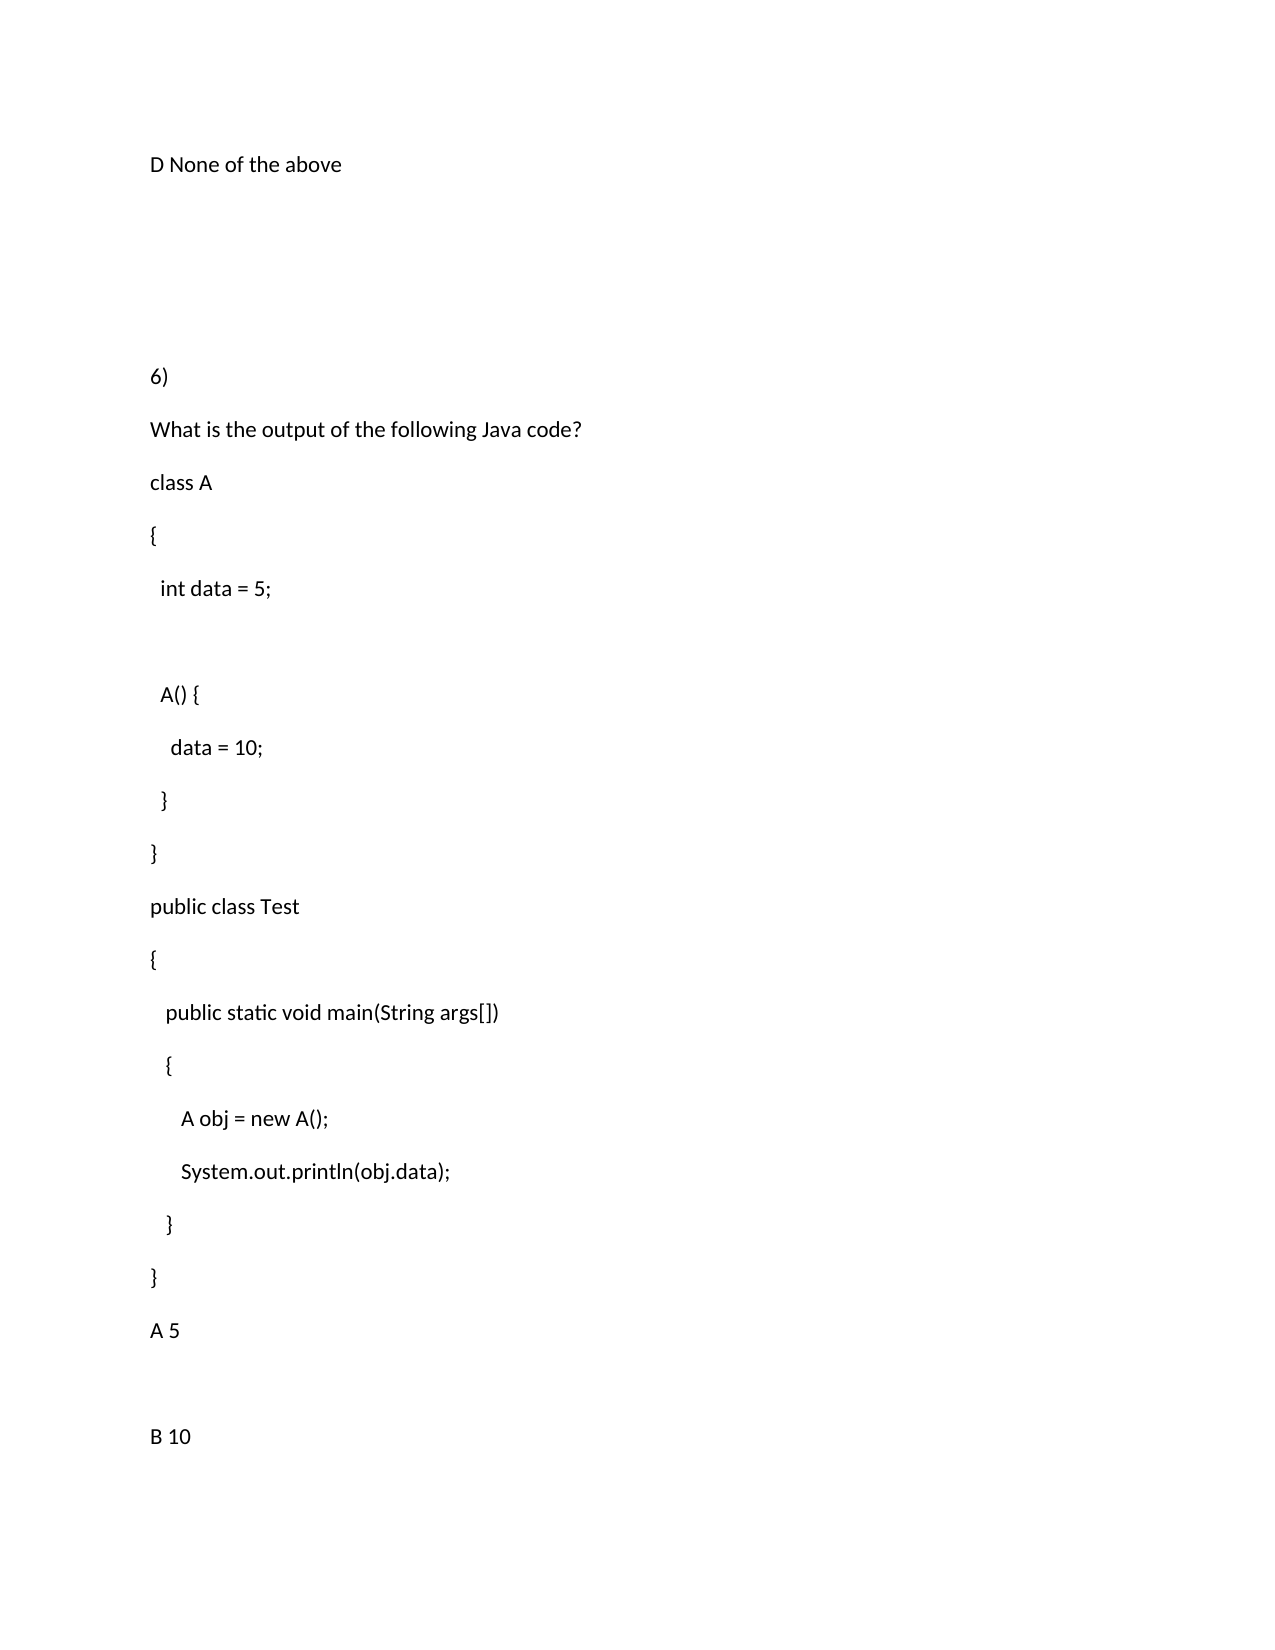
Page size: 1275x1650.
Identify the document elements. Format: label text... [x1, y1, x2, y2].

text 6) [150, 362, 1125, 390]
text { [150, 521, 1125, 549]
text class A [150, 468, 1125, 496]
text } [150, 839, 1125, 867]
text { [150, 945, 1125, 973]
text public static void main(String args[]) [150, 998, 1125, 1026]
text A 5 [150, 1316, 1125, 1344]
text System.out.println(obj.data); [150, 1157, 1125, 1185]
text A() { [150, 680, 1125, 708]
text What is the output of the following Java code? [150, 415, 1125, 443]
text public class Test [150, 892, 1125, 920]
text { [150, 1051, 1125, 1079]
text } [150, 1210, 1125, 1238]
text } [150, 1263, 1125, 1291]
text data = 10; [150, 733, 1125, 761]
text int data = 5; [150, 574, 1125, 602]
text } [150, 786, 1125, 814]
text A obj = new A(); [150, 1104, 1125, 1132]
text B 10 [150, 1422, 1125, 1451]
text D None of the above [150, 150, 1125, 178]
